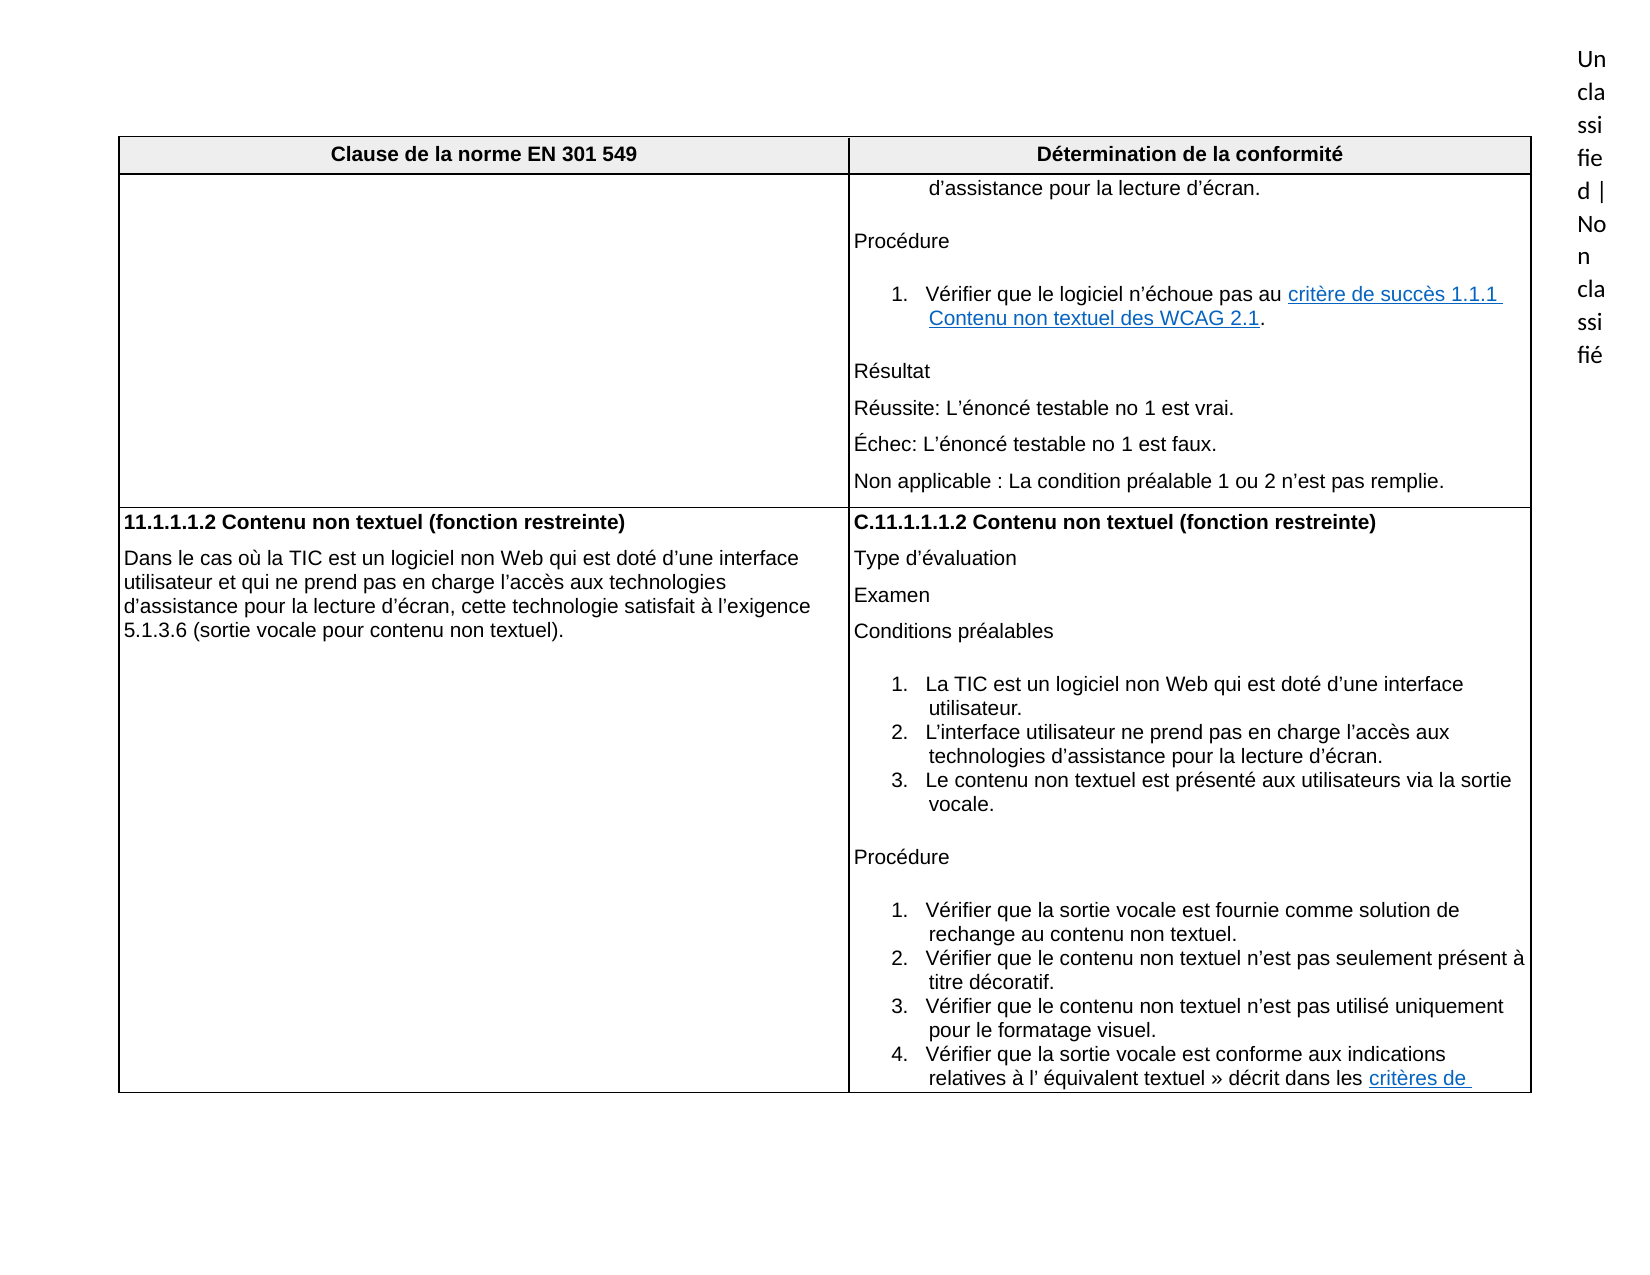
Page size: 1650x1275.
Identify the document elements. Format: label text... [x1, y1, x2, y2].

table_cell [850, 508, 1530, 1092]
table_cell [120, 508, 848, 1092]
table_header Détermination de la conformité [850, 137, 1530, 173]
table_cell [120, 175, 848, 507]
table_header Clause de la norme EN 301 549 [120, 137, 849, 173]
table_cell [850, 175, 1530, 507]
